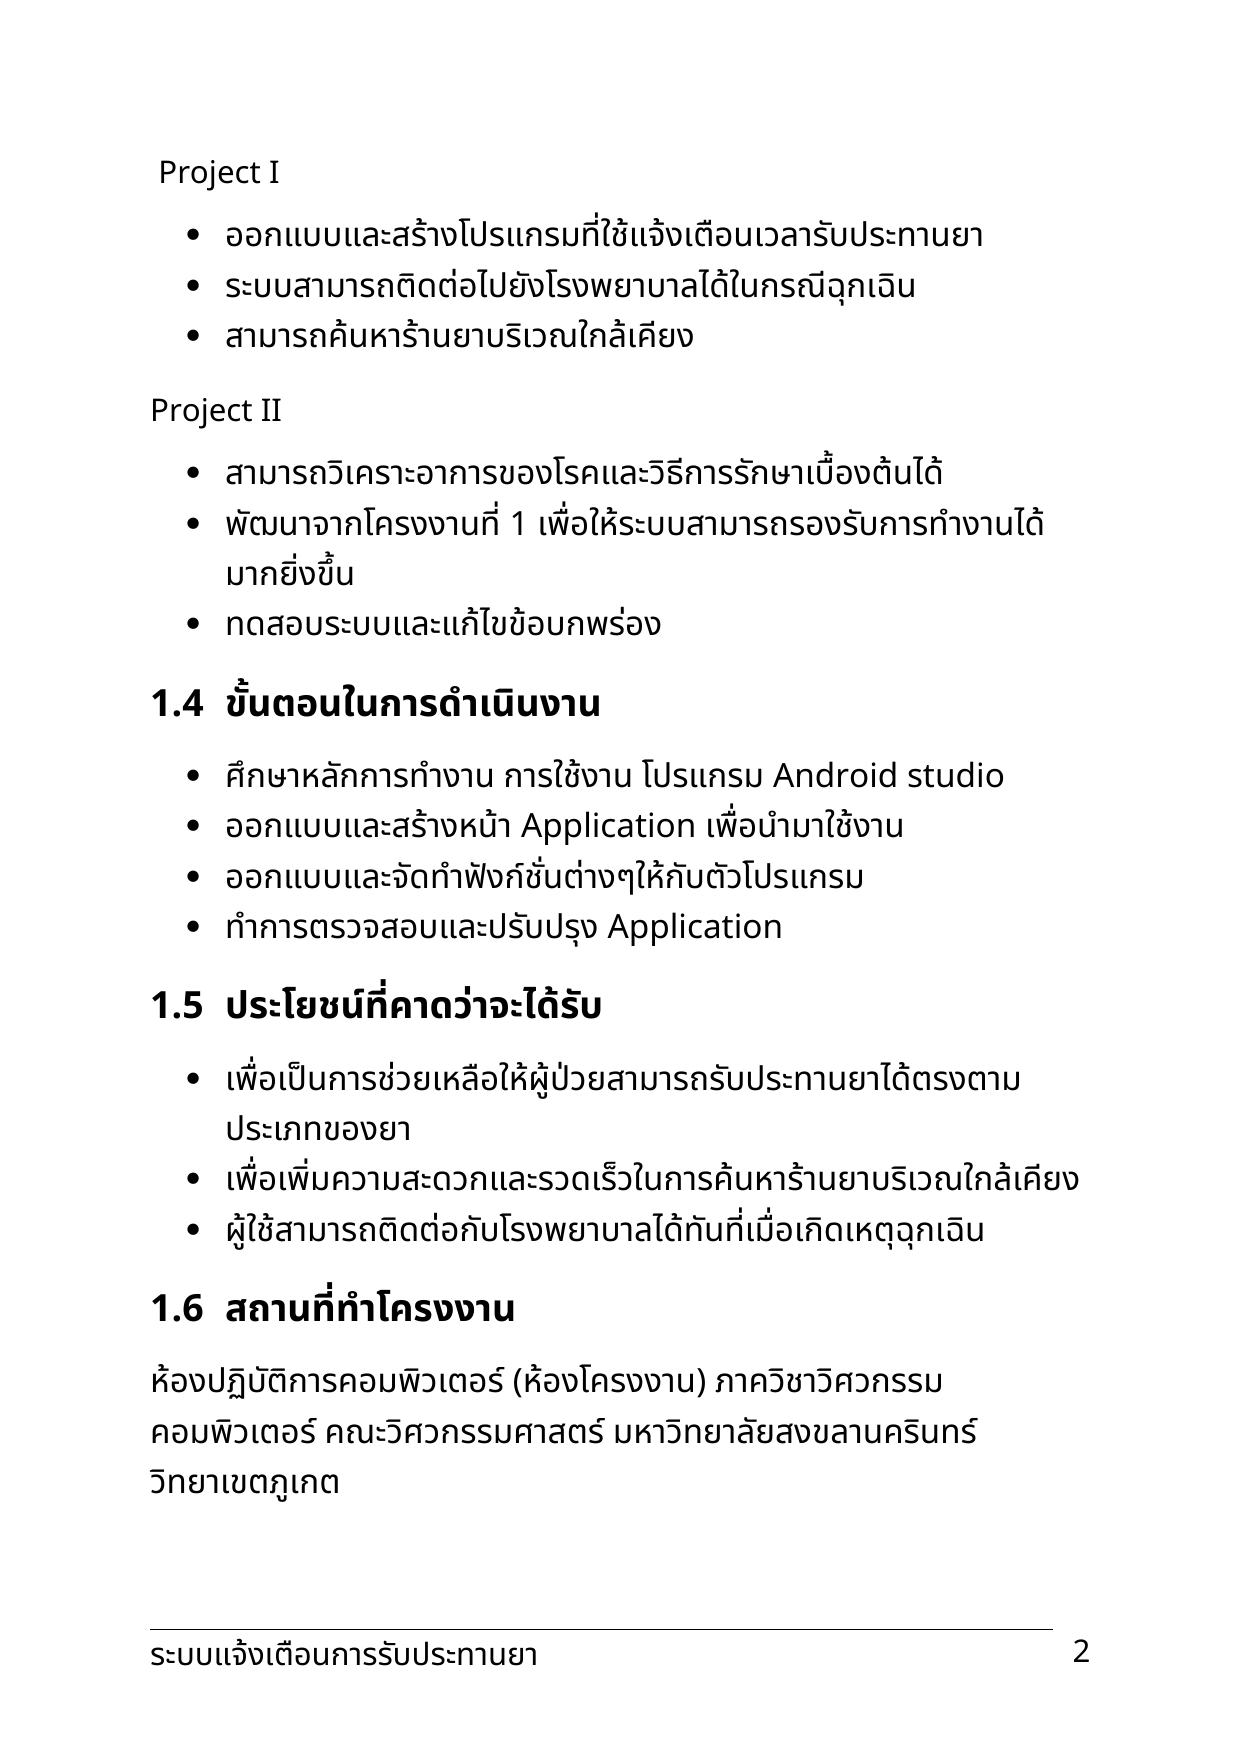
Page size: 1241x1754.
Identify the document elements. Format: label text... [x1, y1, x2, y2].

list เพื่อเพิ่มความสะดวกและรวดเร็วในการค้นหาร้านยาบริเวณใกล้เคียง [187, 1155, 1090, 1206]
subtitle ขั้นตอนในการดำเนินงาน [150, 676, 1090, 733]
list ระบบสามารถติดต่อไปยังโรงพยาบาลได้ในกรณีฉุกเฉิน [187, 262, 1090, 312]
list ทำการตรวจสอบและปรับปรุง Application [187, 903, 1090, 954]
subtitle ประโยชน์ที่คาดว่าจะได้รับ [150, 979, 1090, 1036]
list สามารถค้นหาร้านยาบริเวณใกล้เคียง [187, 312, 1090, 363]
list ศึกษาหลักการทำงาน การใช้งาน โปรแกรม Android studio [187, 752, 1090, 802]
list ออกแบบและสร้างโปรแกรมที่ใช้แจ้งเตือนเวลารับประทานยา [187, 211, 1090, 262]
list ทดสอบระบบและแก้ไขข้อบกพร่อง [187, 600, 1090, 651]
subtitle สถานที่ทำโครงงาน [150, 1281, 1090, 1338]
list เพื่อเป็นการช่วยเหลือให้ผู้ป่วยสามารถรับประทานยาได้ตรงตามประเภทของยา [187, 1054, 1090, 1155]
list ผู้ใช้สามารถติดต่อกับโรงพยาบาลได้ทันที่เมื่อเกิดเหตุฉุกเฉิน [187, 1206, 1090, 1256]
list พัฒนาจากโครงงานที่ 1 เพื่อให้ระบบสามารถรองรับการทำงานได้มากยิ่งขึ้น [187, 499, 1090, 600]
list สามารถวิเคราะอาการของโรคและวิธีการรักษาเบื้องต้นได้ [187, 449, 1090, 499]
text ห้องปฏิบัติการคอมพิวเตอร์ (ห้องโครงงาน) ภาควิชาวิศวกรรมคอมพิวเตอร์ คณะวิศวกรรมศาสตร์ มหาวิทยาลัยสงขลานครินทร์ วิทยาเขตภูเกต [150, 1357, 1090, 1508]
subtitle Project I [150, 150, 1090, 193]
list ออกแบบและสร้างหน้า Application เพื่อนำมาใช้งาน [187, 802, 1090, 853]
subtitle Project II [150, 388, 1090, 430]
list ออกแบบและจัดทำฟังก์ชั่นต่างๆให้กับตัวโปรแกรม [187, 853, 1090, 903]
